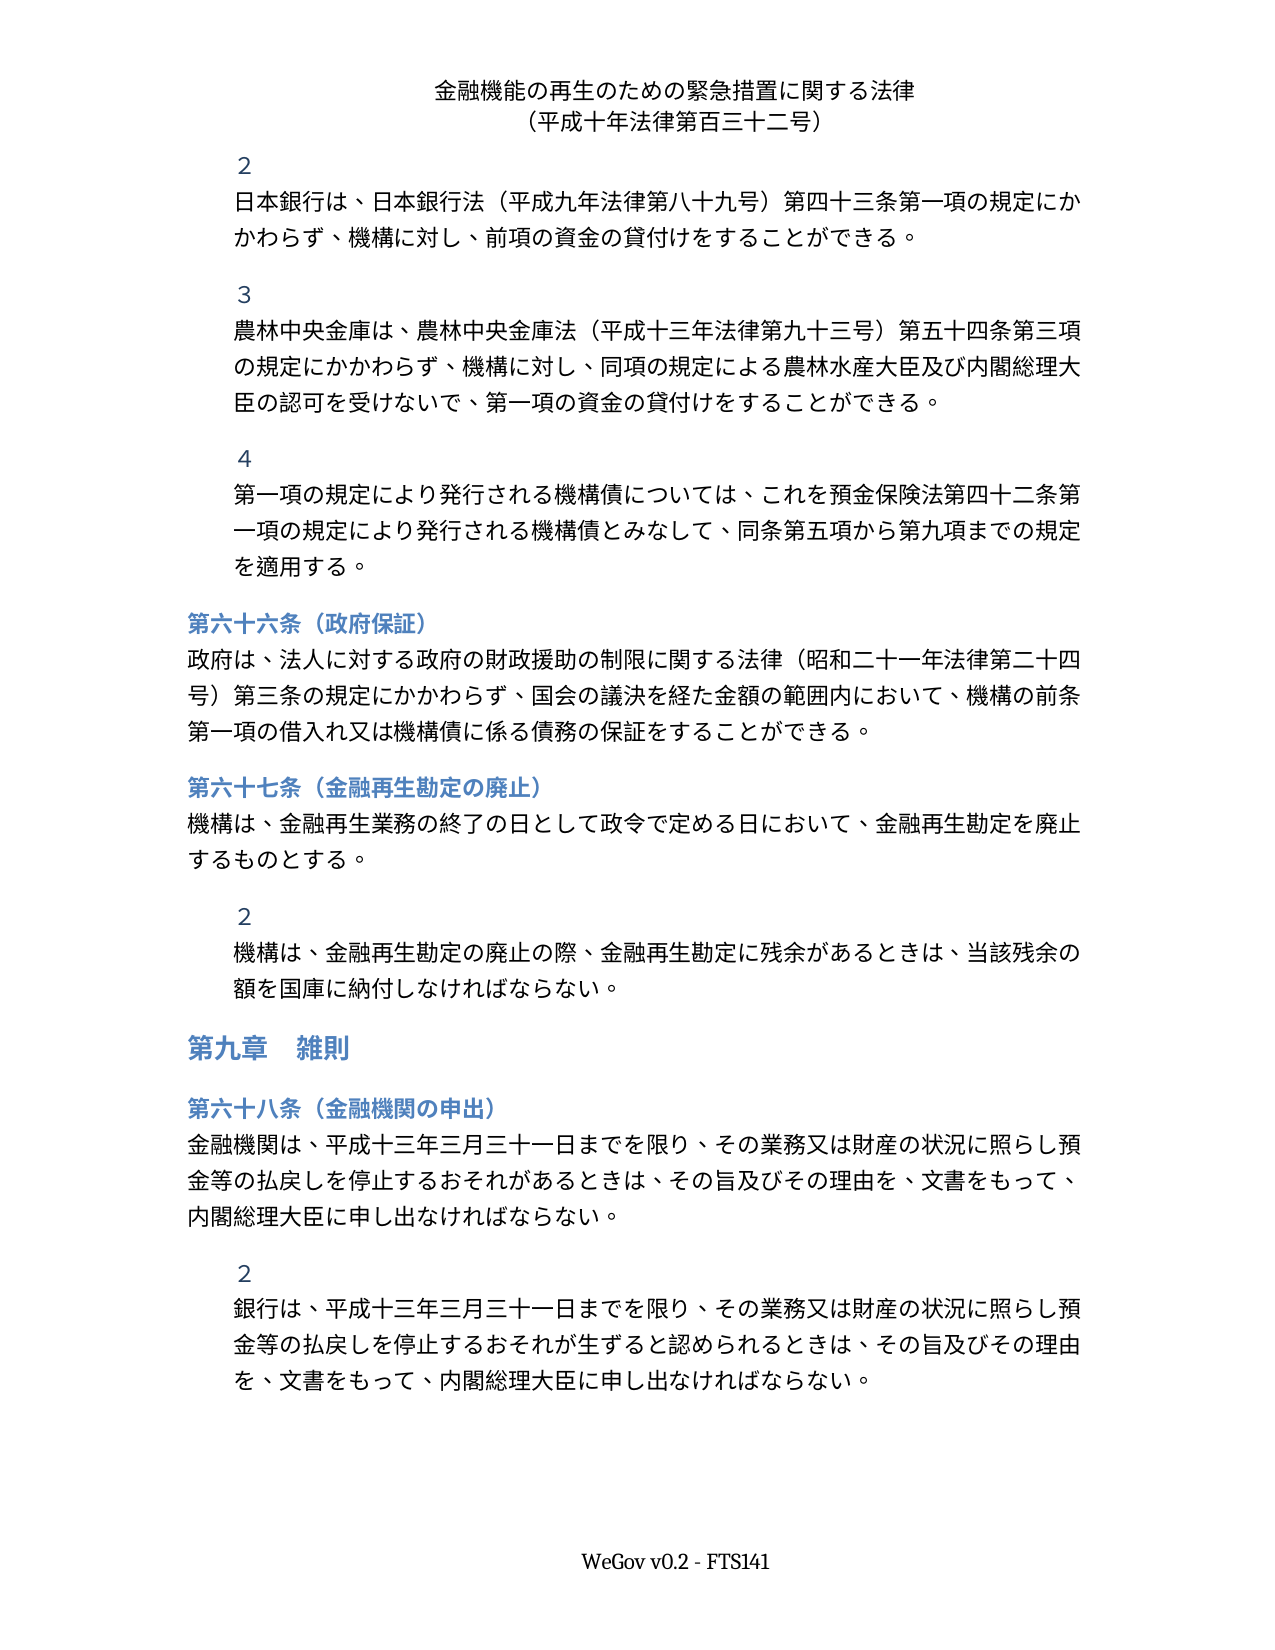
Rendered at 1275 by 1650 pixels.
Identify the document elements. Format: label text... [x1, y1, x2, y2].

text 日本銀行は、日本銀行法（平成九年法律第八十九号）第四十三条第一項の規定にかかわらず、機構に対し、前項の資金の貸付けをすることができる。 [233, 186, 1087, 253]
subtitle ２ [233, 1257, 1087, 1289]
subtitle ２ [233, 901, 1087, 932]
subtitle ２ [233, 150, 1087, 181]
text 金融機関は、平成十三年三月三十一日までを限り、その業務又は財産の状況に照らし預金等の払戻しを停止するおそれがあるときは、その旨及びその理由を、文書をもって、内閣総理大臣に申し出なければならない。 [187, 1129, 1087, 1232]
text 銀行は、平成十三年三月三十一日までを限り、その業務又は財産の状況に照らし預金等の払戻しを停止するおそれが生ずると認められるときは、その旨及びその理由を、文書をもって、内閣総理大臣に申し出なければならない。 [233, 1293, 1087, 1397]
subtitle ４ [233, 443, 1087, 474]
text 農林中央金庫は、農林中央金庫法（平成十三年法律第九十三号）第五十四条第三項の規定にかかわらず、機構に対し、同項の規定による農林水産大臣及び内閣総理大臣の認可を受けないで、第一項の資金の貸付けをすることができる。 [233, 314, 1087, 418]
subtitle 第六十七条（金融再生勘定の廃止） [187, 772, 1087, 804]
text 機構は、金融再生業務の終了の日として政令で定める日において、金融再生勘定を廃止するものとする。 [187, 808, 1087, 876]
text 機構は、金融再生勘定の廃止の際、金融再生勘定に残余があるときは、当該残余の額を国庫に納付しなければならない。 [233, 937, 1087, 1004]
subtitle ３ [233, 279, 1087, 310]
subtitle 第六十六条（政府保証） [187, 608, 1087, 639]
text 政府は、法人に対する政府の財政援助の制限に関する法律（昭和二十一年法律第二十四号）第三条の規定にかかわらず、国会の議決を経た金額の範囲内において、機構の前条第一項の借入れ又は機構債に係る債務の保証をすることができる。 [187, 644, 1087, 747]
subtitle 第九章 雑則 [187, 1030, 1087, 1067]
text 第一項の規定により発行される機構債については、これを預金保険法第四十二条第一項の規定により発行される機構債とみなして、同条第五項から第九項までの規定を適用する。 [233, 479, 1087, 582]
subtitle 第六十八条（金融機関の申出） [187, 1093, 1087, 1124]
